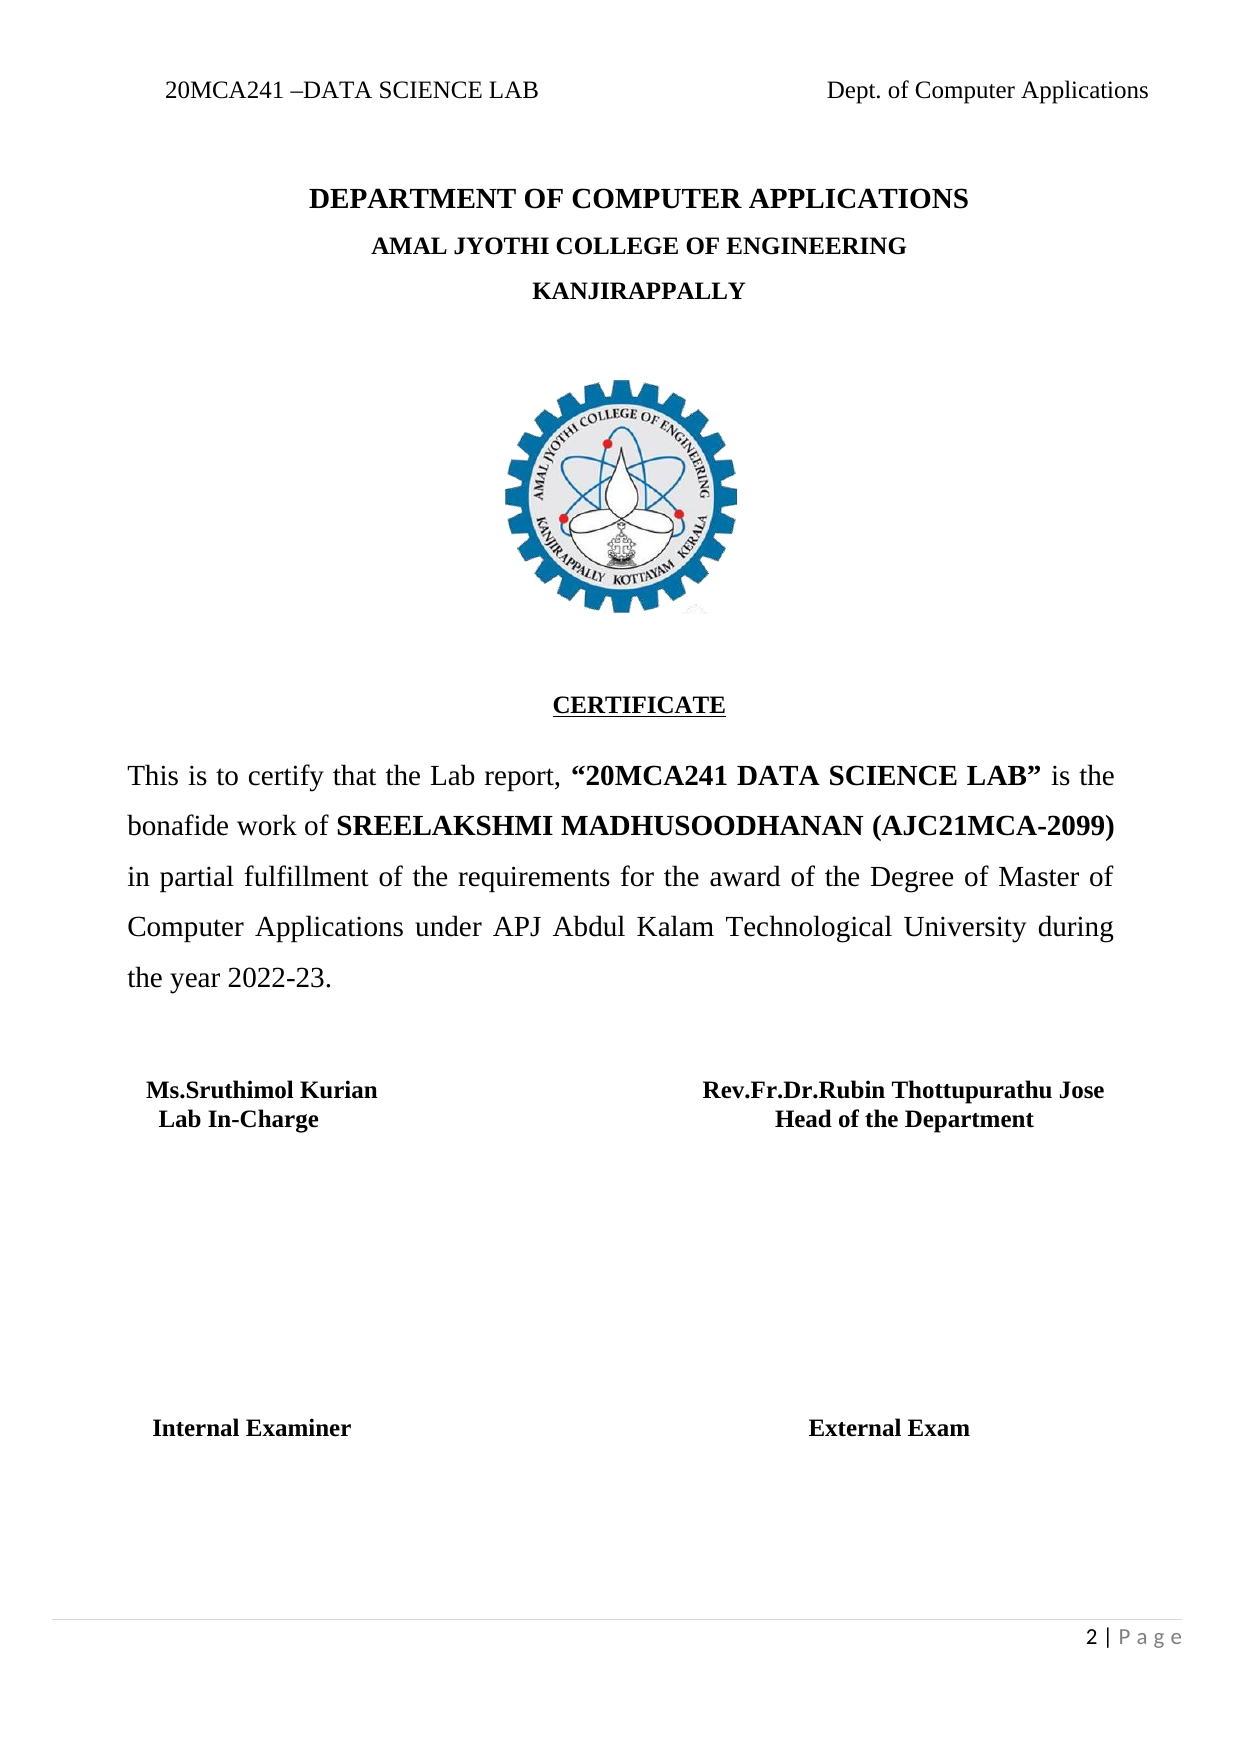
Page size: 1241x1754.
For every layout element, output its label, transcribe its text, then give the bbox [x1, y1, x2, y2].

text CERTIFICATE [200, 691, 1078, 719]
text AMAL JYOTHI COLLEGE OF ENGINEERING [200, 231, 1078, 260]
text Ms.Sruthimol Kurian Rev.Fr.Dr.Rubin Thottupurathu Jose [52, 1076, 1189, 1104]
picture [504, 380, 738, 614]
text DEPARTMENT OF COMPUTER APPLICATIONS [200, 181, 1078, 214]
text KANJIRAPPALLY [200, 276, 1078, 305]
text Lab In-Charge Head of the Department [52, 1104, 1189, 1133]
text This is to certify that the Lab report, “20MCA241 DATA SCIENCE LAB” is the bonafide work of SREELAKSHMI MADHUSOODHANAN (AJC21MCA-2099) in partial fulfillment of the requirements for the award of the Degree of Master of Computer Applications under APJ Abdul Kalam Technological University during the year 2022-23. [127, 758, 1115, 994]
text Internal Examiner External Exam [52, 1413, 1189, 1441]
